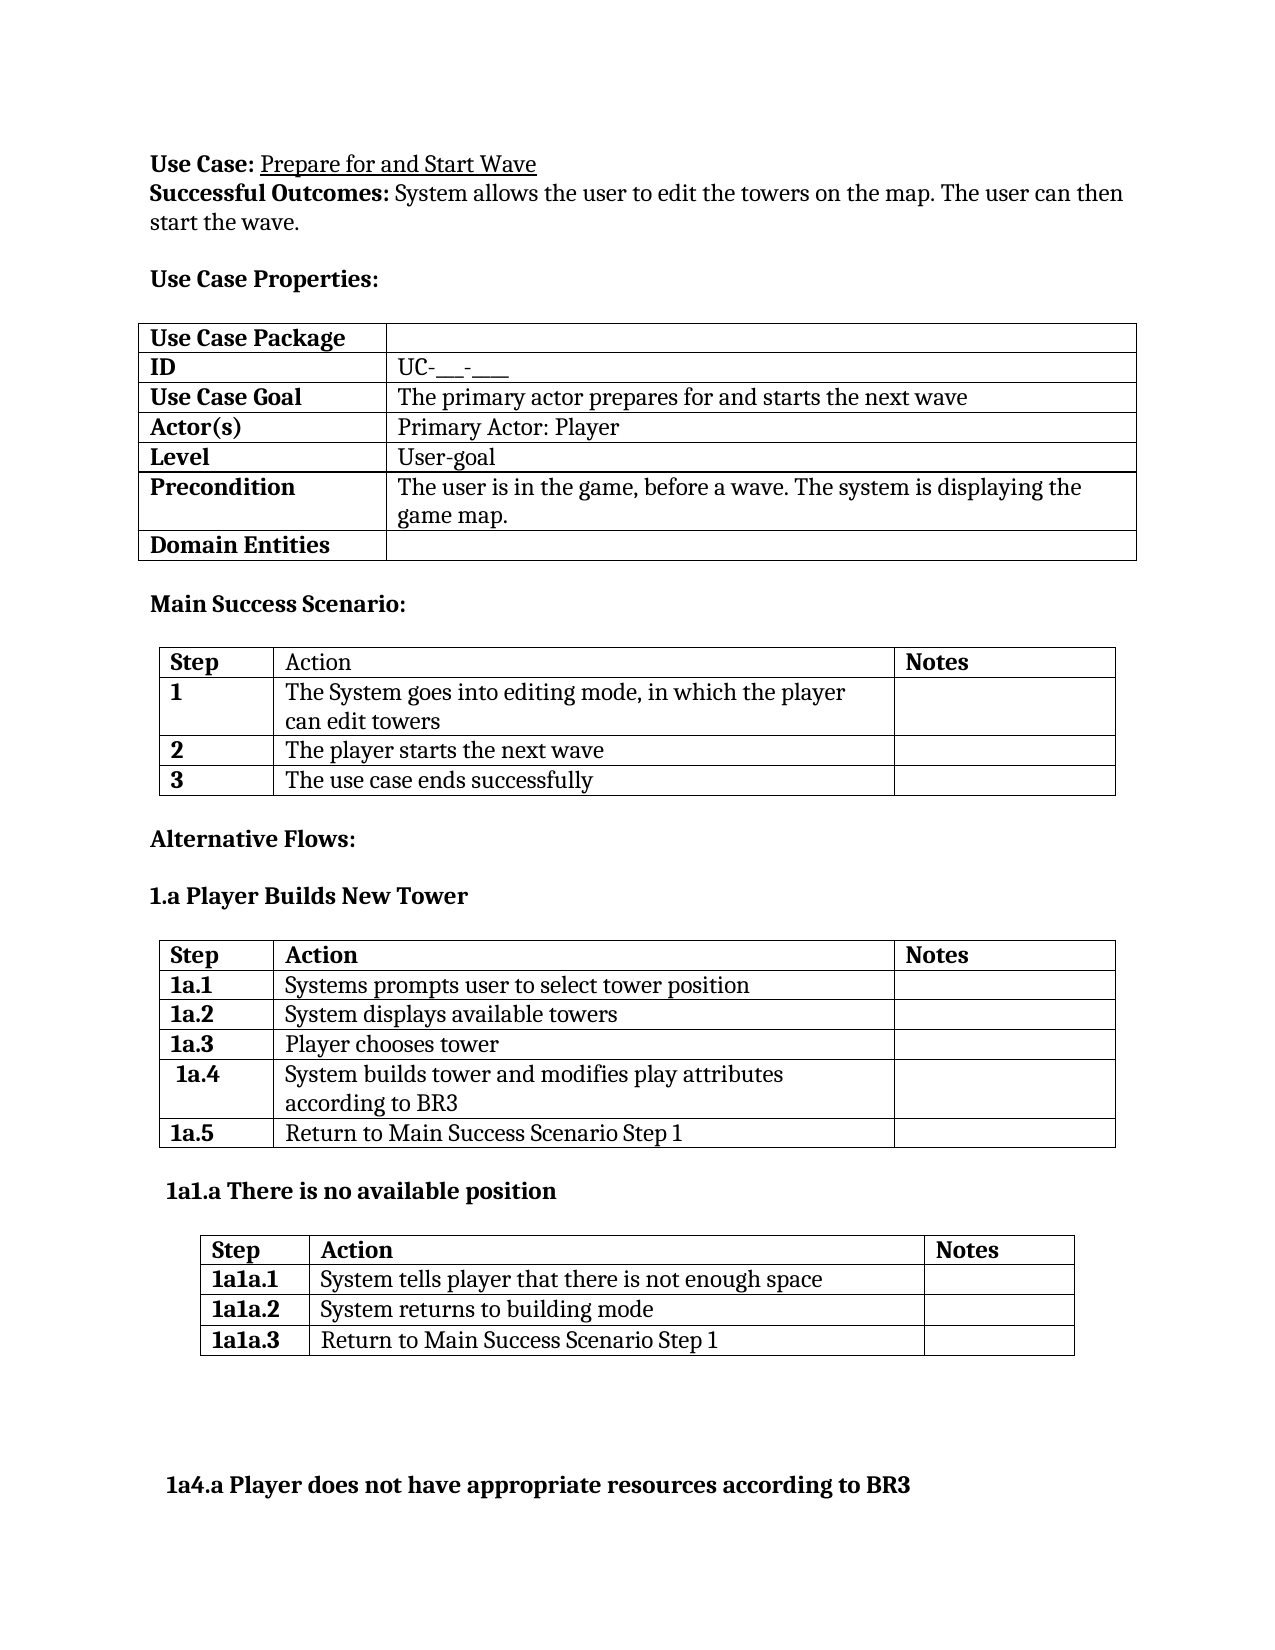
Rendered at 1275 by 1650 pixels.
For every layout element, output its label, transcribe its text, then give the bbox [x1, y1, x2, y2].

table_cell Primary Actor: Player [387, 413, 1136, 442]
table_cell [387, 531, 1136, 560]
table_cell 1a.1 [160, 971, 273, 999]
table_cell UC-___-____ [387, 353, 1136, 382]
table_cell 2 [160, 736, 273, 765]
table_cell 1a1a.3 [201, 1326, 309, 1355]
table_cell User-goal [387, 443, 1136, 471]
table_cell 1a.4 [160, 1060, 273, 1117]
table_cell System builds tower and modifies play attributes according to BR3 [274, 1060, 894, 1117]
table_header Action [310, 1236, 924, 1264]
text Successful Outcomes: System allows the user to edit the towers on the map. The user can then start the wave. [150, 179, 1125, 236]
table_cell Return to Main Success Scenario Step 1 [310, 1326, 924, 1355]
table_cell Level [139, 443, 386, 471]
table_header Action [274, 648, 894, 677]
text Use Case Properties: [150, 265, 1125, 294]
text Main Success Scenario: [150, 589, 1125, 618]
table_header Step [201, 1236, 309, 1264]
table_cell System displays available towers [274, 1000, 894, 1029]
table_cell 1a1a.2 [201, 1295, 309, 1324]
table_cell [895, 1119, 1115, 1147]
table_cell The player starts the next wave [274, 736, 894, 765]
table_cell [895, 971, 1115, 999]
table_cell The use case ends successfully [274, 766, 894, 795]
text 1a4.a Player does not have appropriate resources according to BR3 [150, 1471, 1125, 1499]
table_header Use Case Package [139, 324, 386, 352]
table_cell Domain Entities [139, 531, 386, 560]
table_cell The System goes into editing mode, in which the player can edit towers [274, 678, 894, 735]
table_header Notes [925, 1236, 1074, 1264]
table_cell [895, 1030, 1115, 1059]
table_header Notes [895, 941, 1115, 969]
text 1.a Player Builds New Tower [150, 882, 1125, 911]
table_cell Actor(s) [139, 413, 386, 442]
table_cell 1a.5 [160, 1119, 273, 1147]
table_cell Use Case Goal [139, 383, 386, 412]
table_cell [925, 1326, 1074, 1355]
table_cell The primary actor prepares for and starts the next wave [387, 383, 1136, 412]
table_header Step [160, 941, 273, 969]
table_cell System tells player that there is not enough space [310, 1265, 924, 1294]
table_cell 1a.2 [160, 1000, 273, 1029]
table_cell 1 [160, 678, 273, 735]
table_cell Systems prompts user to select tower position [274, 971, 894, 999]
text 1a1.a There is no available position [150, 1177, 1125, 1206]
table_header [387, 324, 1136, 352]
table_cell 3 [160, 766, 273, 795]
text Use Case: Prepare for and Start Wave [150, 150, 1125, 179]
table_header Notes [895, 648, 1115, 677]
table_cell System returns to building mode [310, 1295, 924, 1324]
table_header Action [274, 941, 894, 969]
text Alternative Flows: [150, 825, 1125, 853]
table_cell [895, 1000, 1115, 1029]
table_cell Player chooses tower [274, 1030, 894, 1059]
table_header Step [160, 648, 273, 677]
table_cell [895, 736, 1115, 765]
table_cell ID [139, 353, 386, 382]
table_cell [895, 766, 1115, 795]
table_cell [925, 1295, 1074, 1324]
table_cell 1a.3 [160, 1030, 273, 1059]
table_cell Return to Main Success Scenario Step 1 [274, 1119, 894, 1147]
table_cell [925, 1265, 1074, 1294]
table_cell Precondition [139, 473, 386, 530]
table_cell [895, 678, 1115, 735]
table_cell The user is in the game, before a wave. The system is displaying the game map. [387, 473, 1136, 530]
table_cell 1a1a.1 [201, 1265, 309, 1294]
table_cell [895, 1060, 1115, 1117]
